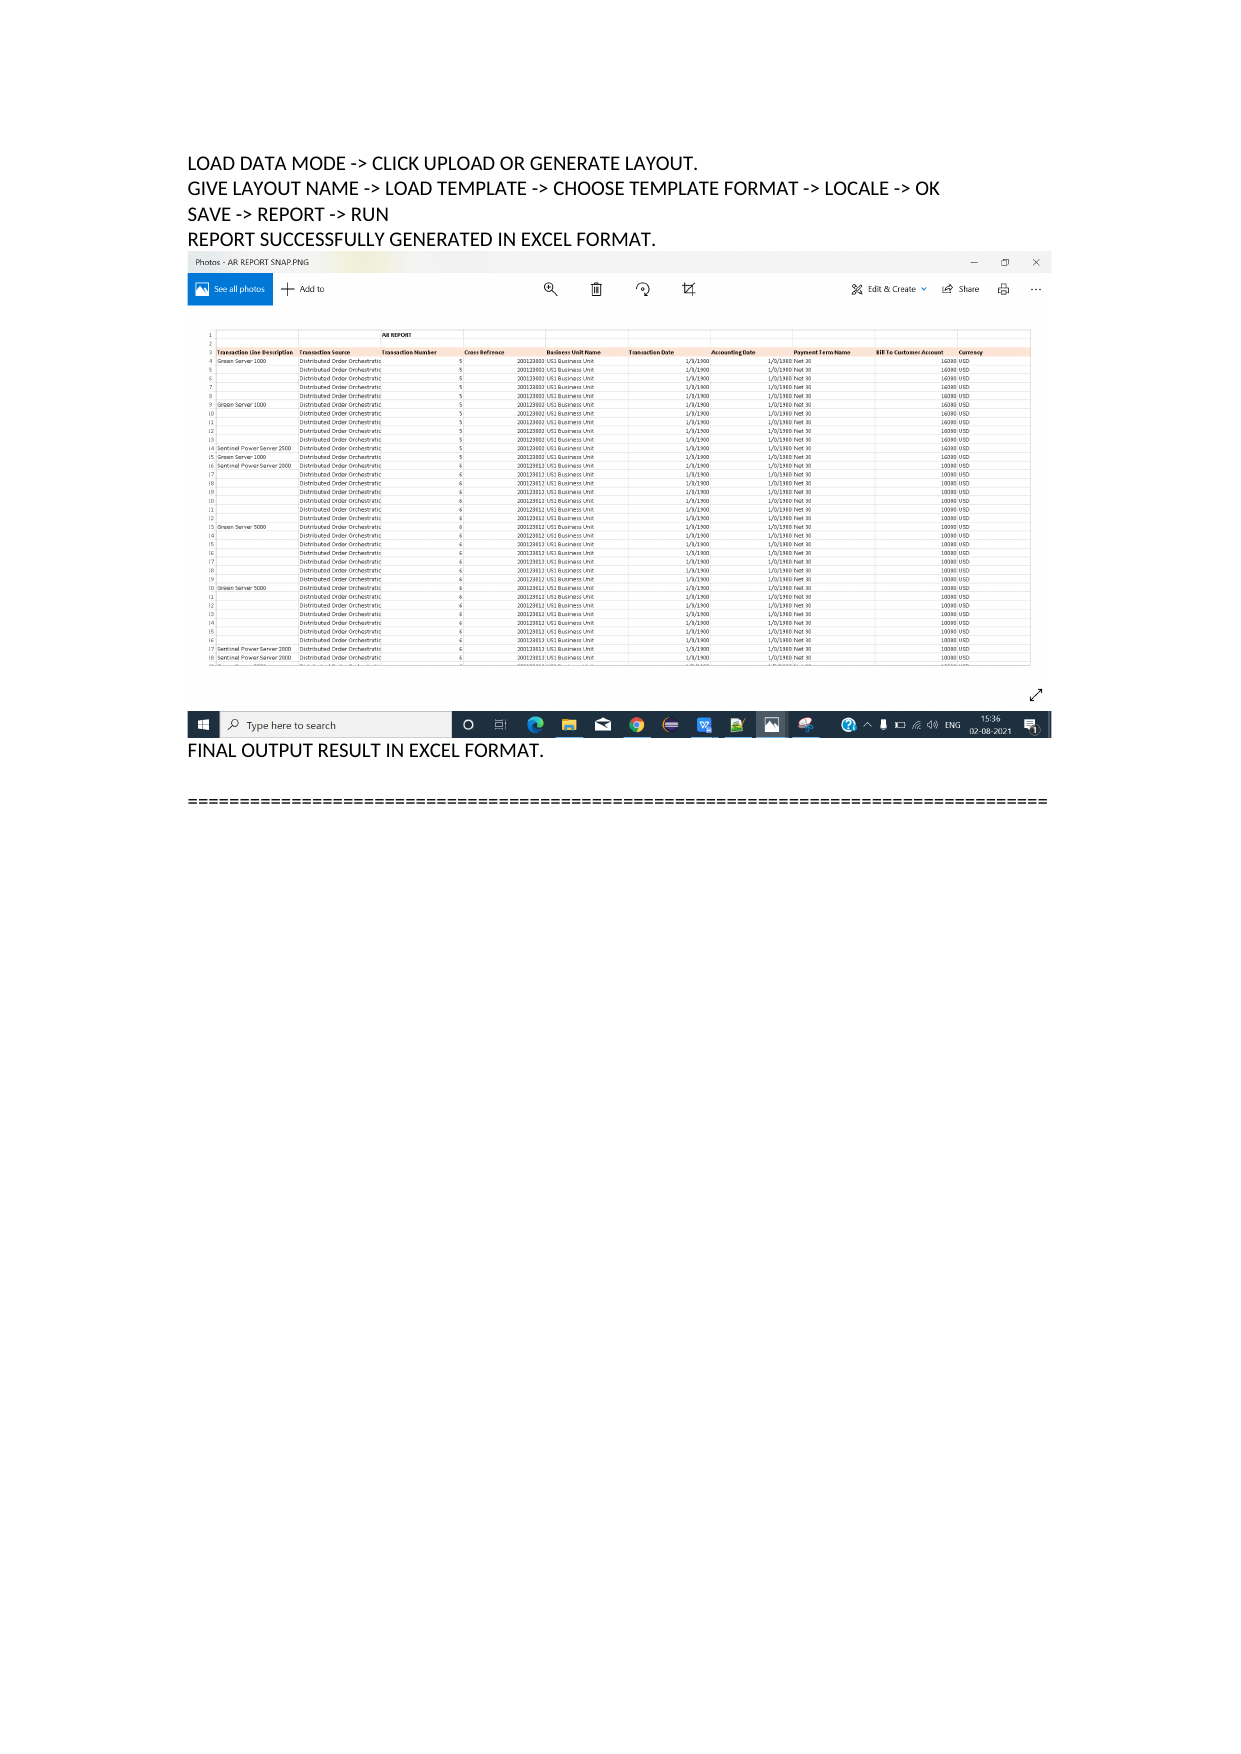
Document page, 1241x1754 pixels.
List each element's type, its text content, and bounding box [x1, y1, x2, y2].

text SAVE -> REPORT -> RUN [187, 201, 1053, 226]
picture [187, 251, 1052, 738]
text =================================================================================== [187, 788, 1053, 814]
text LOAD DATA MODE -> CLICK UPLOAD OR GENERATE LAYOUT. [187, 150, 1053, 175]
text REPORT SUCCESSFULLY GENERATED IN EXCEL FORMAT. [187, 226, 1053, 252]
text FINAL OUTPUT RESULT IN EXCEL FORMAT. [187, 738, 1053, 763]
text GIVE LAYOUT NAME -> LOAD TEMPLATE -> CHOOSE TEMPLATE FORMAT -> LOCALE -> OK [187, 175, 1053, 201]
